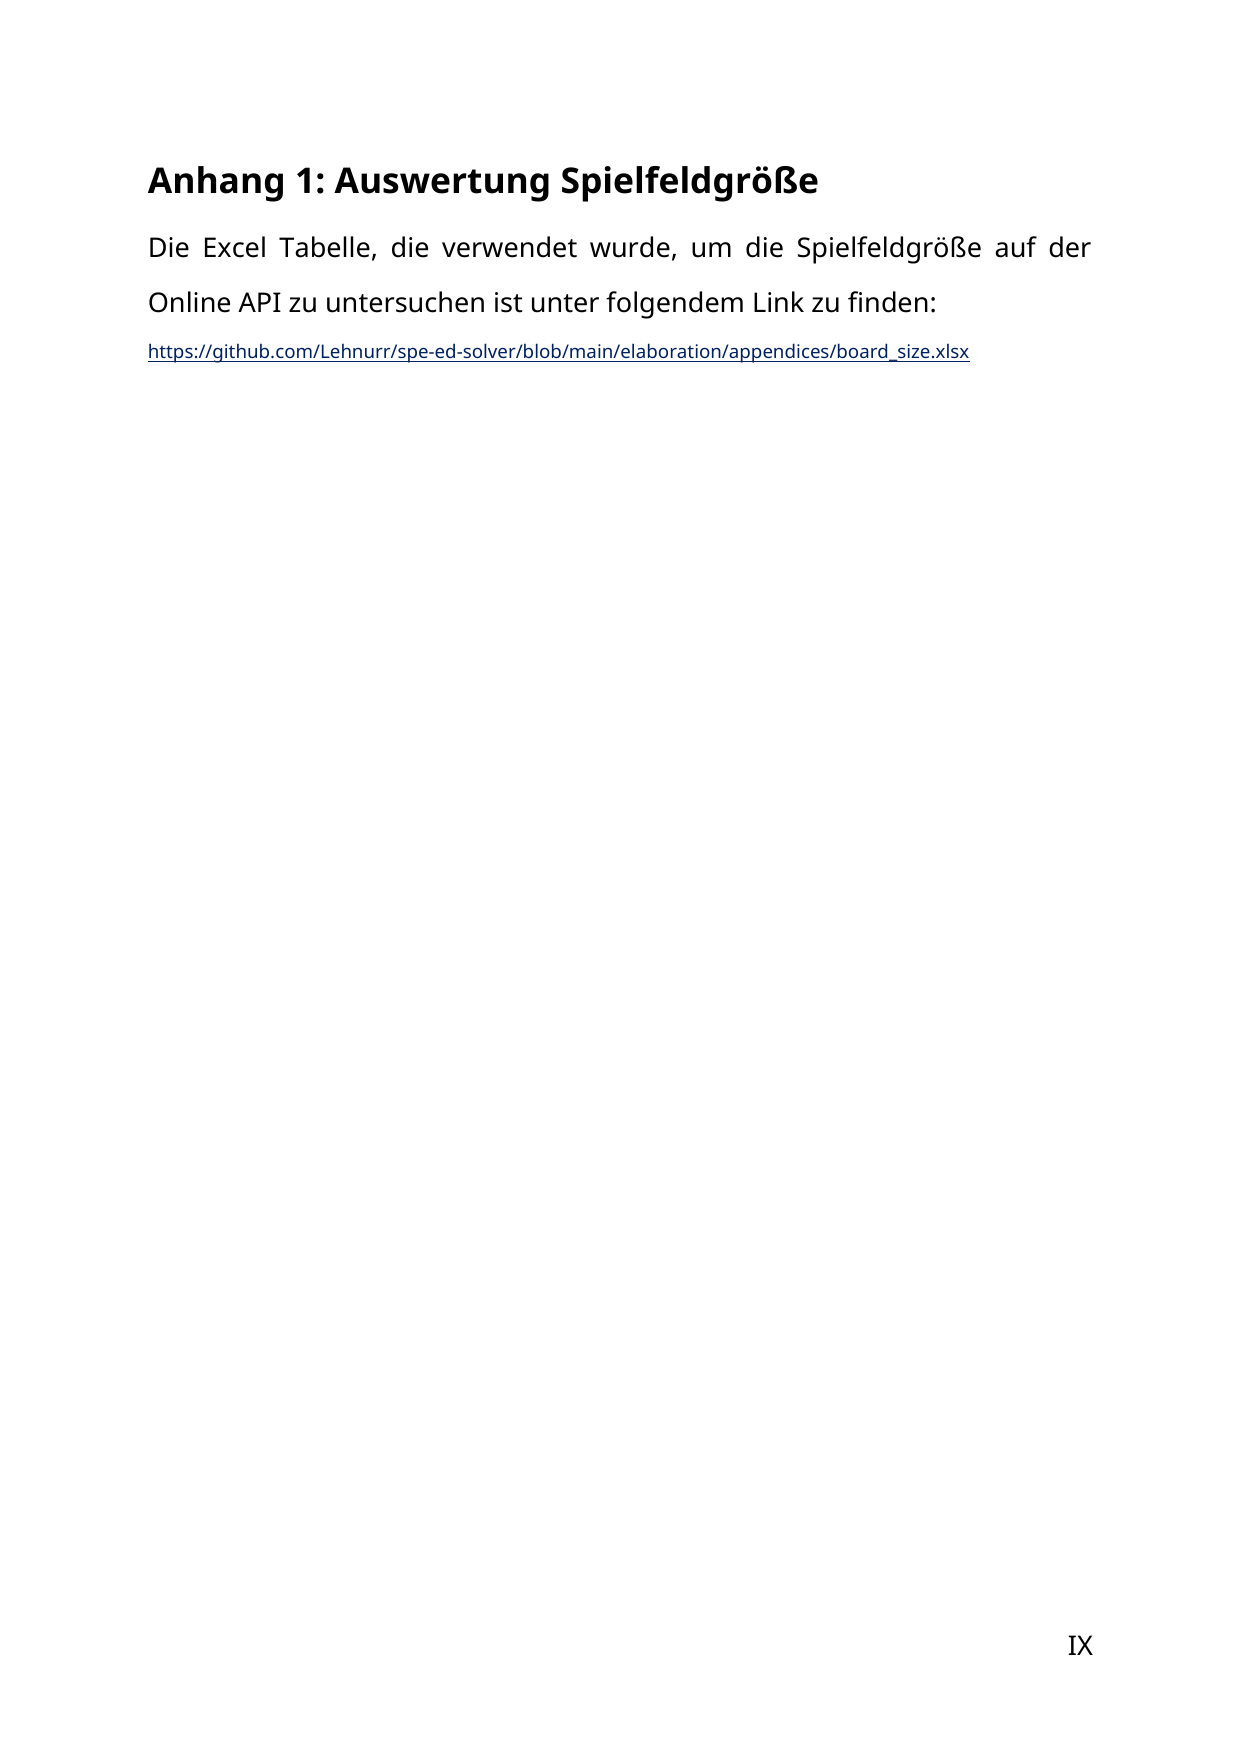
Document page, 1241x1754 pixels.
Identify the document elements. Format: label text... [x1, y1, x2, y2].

text Die Excel Tabelle, die verwendet wurde, um die Spielfeldgröße auf der Online API zu untersuchen ist unter folgendem Link zu finden: [148, 228, 1093, 320]
text https://github.com/Lehnurr/spe-ed-solver/blob/main/elaboration/appendices/board_size.xlsx [148, 339, 1093, 364]
text Anhang 1: Auswertung Spielfeldgröße [148, 156, 1093, 204]
